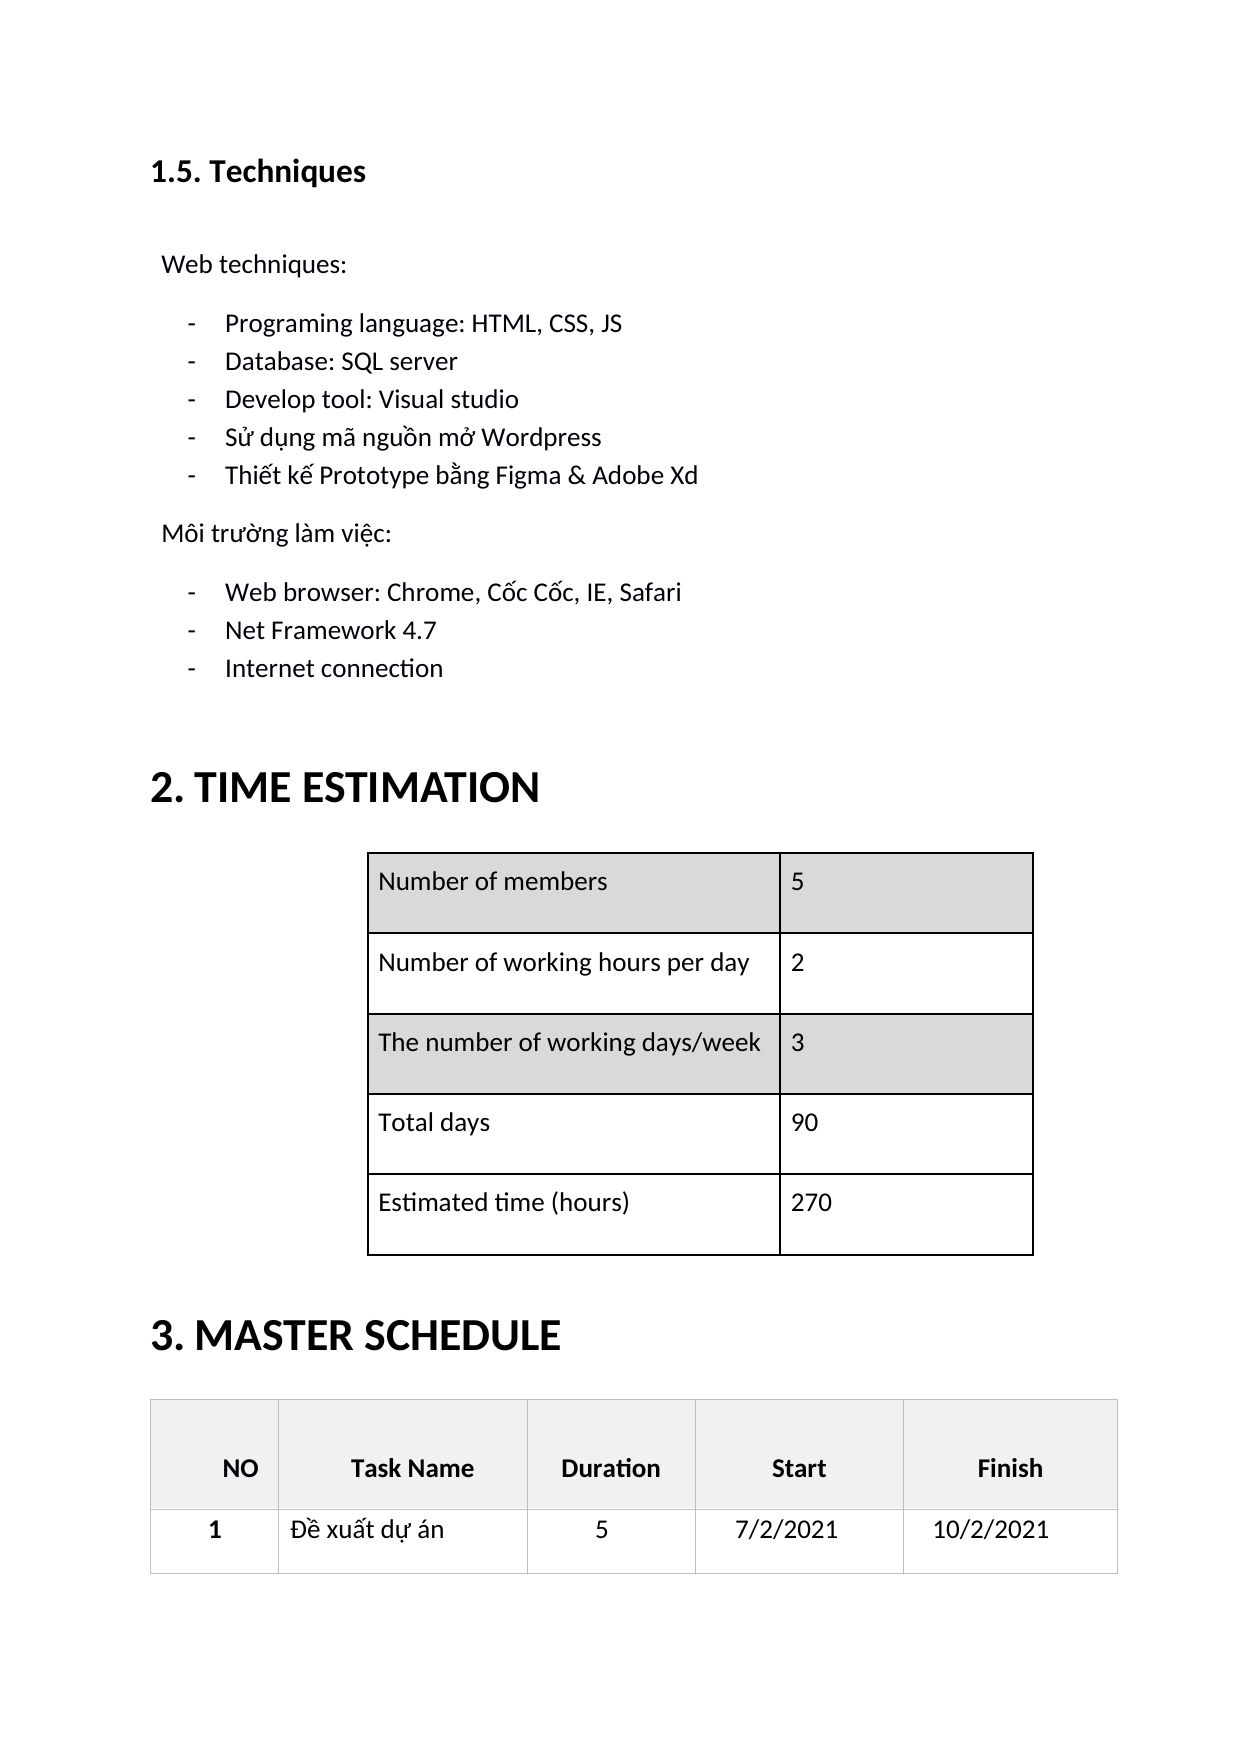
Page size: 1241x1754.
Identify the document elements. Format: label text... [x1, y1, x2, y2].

table_cell 2 [781, 934, 1032, 1012]
table_header NO [151, 1400, 278, 1508]
table_cell 5 [528, 1510, 695, 1573]
list Programing language: HTML, CSS, JS [187, 306, 1090, 339]
text Web techniques: [161, 247, 1090, 281]
table_header Duration [528, 1400, 695, 1508]
table_cell The number of working days/week [369, 1015, 779, 1093]
table_cell 270 [781, 1175, 1032, 1253]
subtitle TIME ESTIMATION [150, 758, 1090, 814]
list Web browser: Chrome, Cốc Cốc, IE, Safari [187, 575, 1090, 608]
table_header Task Name [279, 1400, 527, 1508]
list Net Framework 4.7 [187, 613, 1090, 646]
list Internet connection [187, 651, 1090, 684]
table_cell Đề xuất dự án [279, 1510, 527, 1573]
table_header Finish [904, 1400, 1117, 1508]
list Sử dụng mã nguồn mở Wordpress [187, 420, 1090, 453]
table_header 5 [781, 854, 1032, 932]
table_cell 7/2/2021 [696, 1510, 903, 1573]
table_cell 90 [781, 1095, 1032, 1173]
list Database: SQL server [187, 344, 1090, 377]
subtitle Techniques [150, 150, 1090, 191]
table_header Start [696, 1400, 903, 1508]
table_cell Estimated time (hours) [369, 1175, 779, 1253]
subtitle MASTER SCHEDULE [150, 1306, 1090, 1361]
table_header Number of members [369, 854, 779, 932]
table_cell 1 [151, 1510, 278, 1573]
text Môi trường làm việc: [161, 517, 1090, 550]
table_cell Total days [369, 1095, 779, 1173]
list Thiết kế Prototype bằng Figma & Adobe Xd [187, 458, 1090, 491]
list Develop tool: Visual studio [187, 382, 1090, 415]
table_cell 10/2/2021 [904, 1510, 1117, 1573]
table_cell 3 [781, 1015, 1032, 1093]
table_cell Number of working hours per day [369, 934, 779, 1012]
